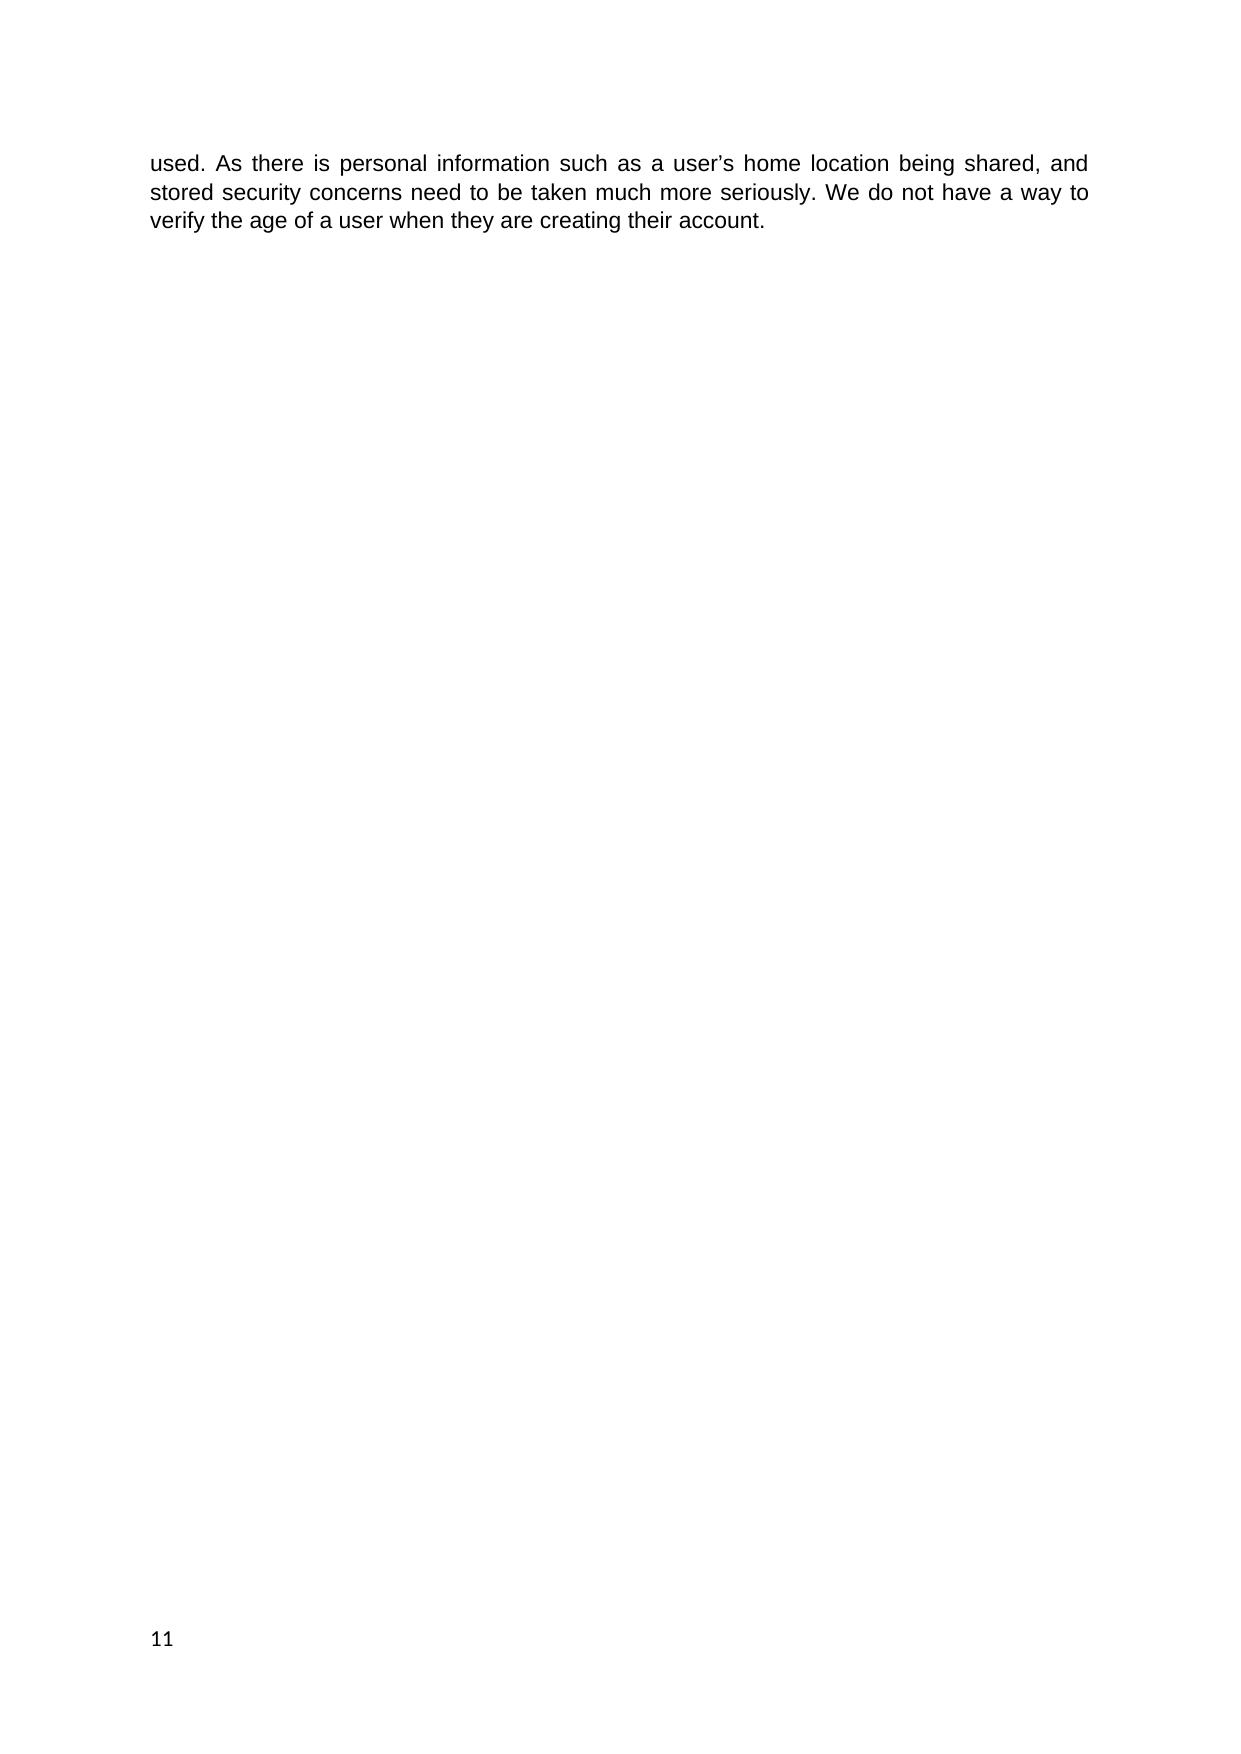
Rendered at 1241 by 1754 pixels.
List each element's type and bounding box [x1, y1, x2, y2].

text [150, 150, 1090, 233]
